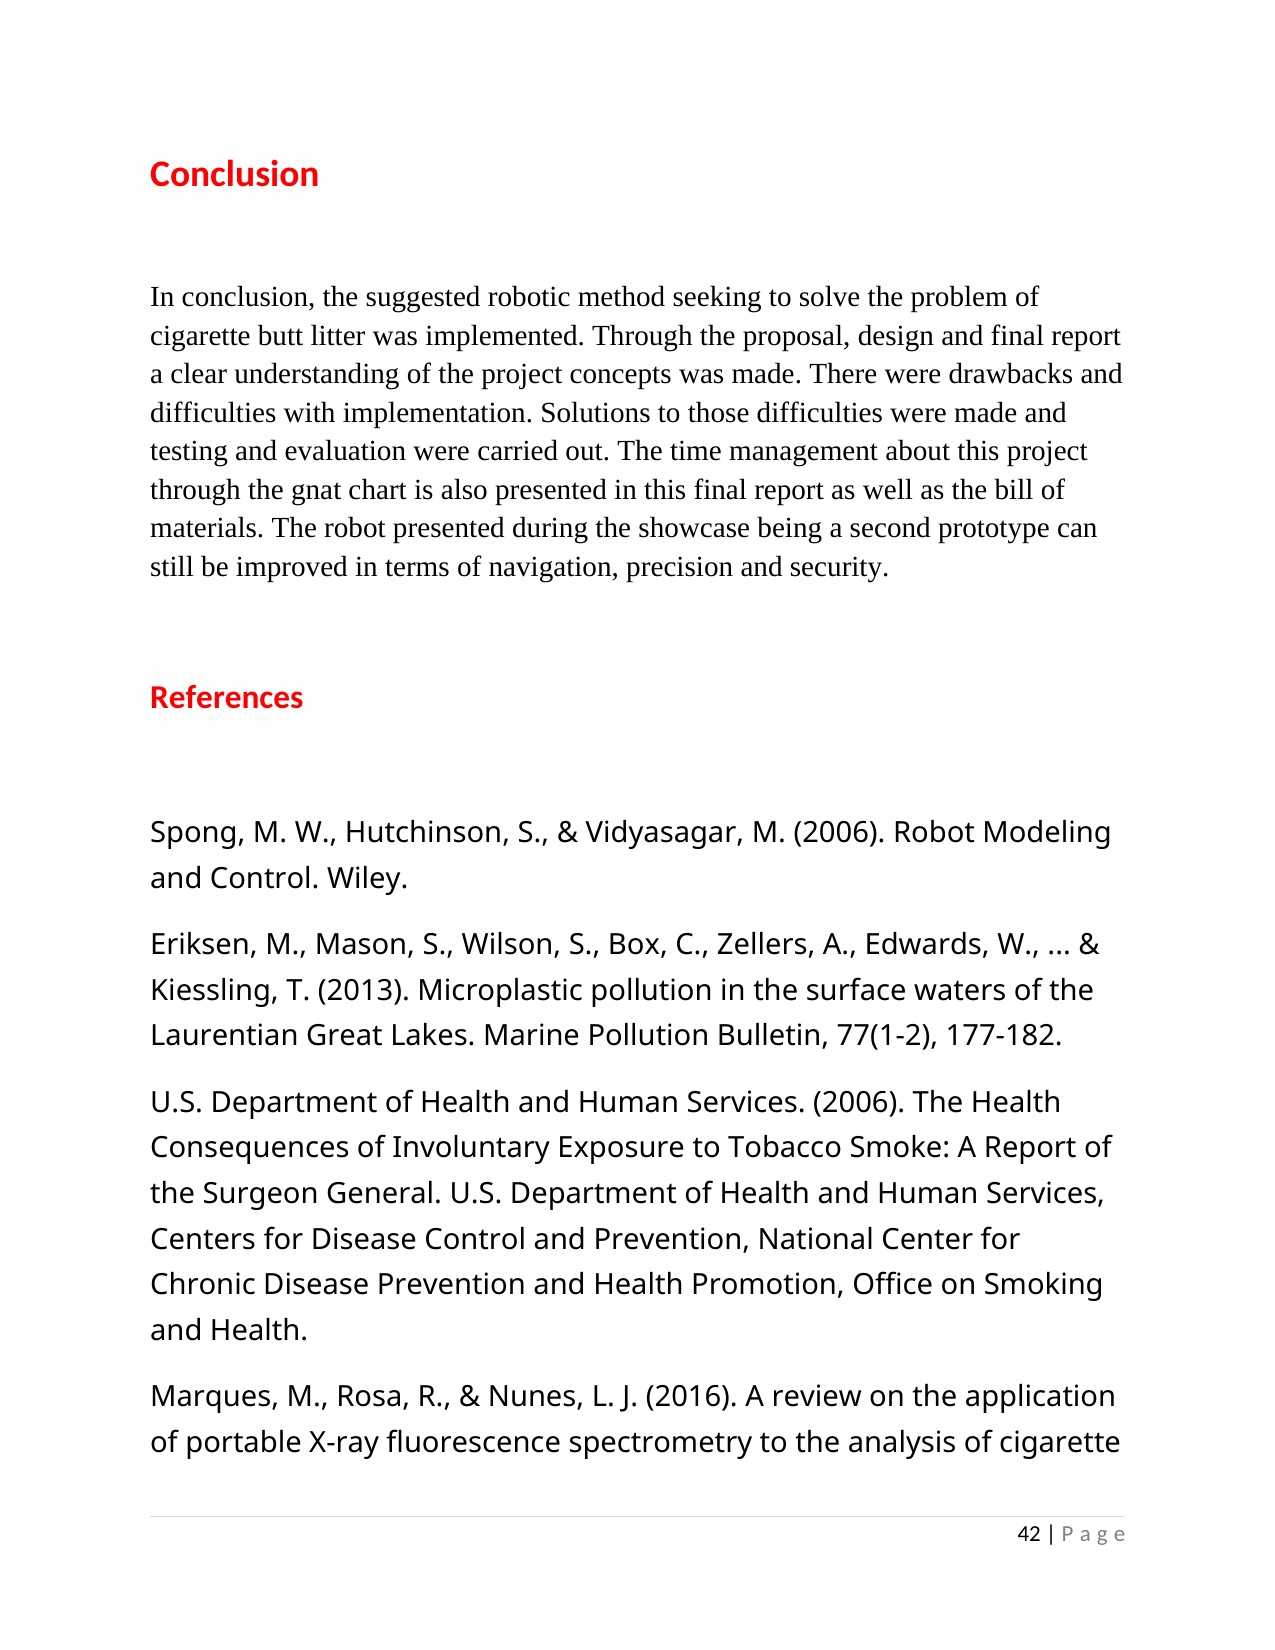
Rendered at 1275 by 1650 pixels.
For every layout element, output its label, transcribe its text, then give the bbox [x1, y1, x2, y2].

text Spong, M. W., Hutchinson, S., & Vidyasagar, M. (2006). Robot Modeling and Control. Wiley. [150, 811, 1125, 897]
text Eriksen, M., Mason, S., Wilson, S., Box, C., Zellers, A., Edwards, W., ... & Kiessling, T. (2013). Microplastic pollution in the surface waters of the Laurentian Great Lakes. Marine Pollution Bulletin, 77(1-2), 177-182. [150, 923, 1125, 1054]
text Conclusion [150, 150, 1125, 196]
text U.S. Department of Health and Human Services. (2006). The Health Consequences of Involuntary Exposure to Tobacco Smoke: A Report of the Surgeon General. U.S. Department of Health and Human Services, Centers for Disease Control and Prevention, National Center for Chronic Disease Prevention and Health Promotion, Office on Smoking and Health. [150, 1081, 1125, 1349]
text In conclusion, the suggested robotic method seeking to solve the problem of cigarette butt litter was implemented. Through the proposal, design and final report a clear understanding of the project concepts was made. There were drawbacks and difficulties with implementation. Solutions to those difficulties were made and testing and evaluation were carried out. The time management about this project through the gnat chart is also presented in this final report as well as the bill of materials. The robot presented during the showcase being a second prototype can still be improved in terms of navigation, precision and security. [150, 279, 1125, 583]
text References [150, 676, 1125, 717]
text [150, 1376, 1125, 1461]
